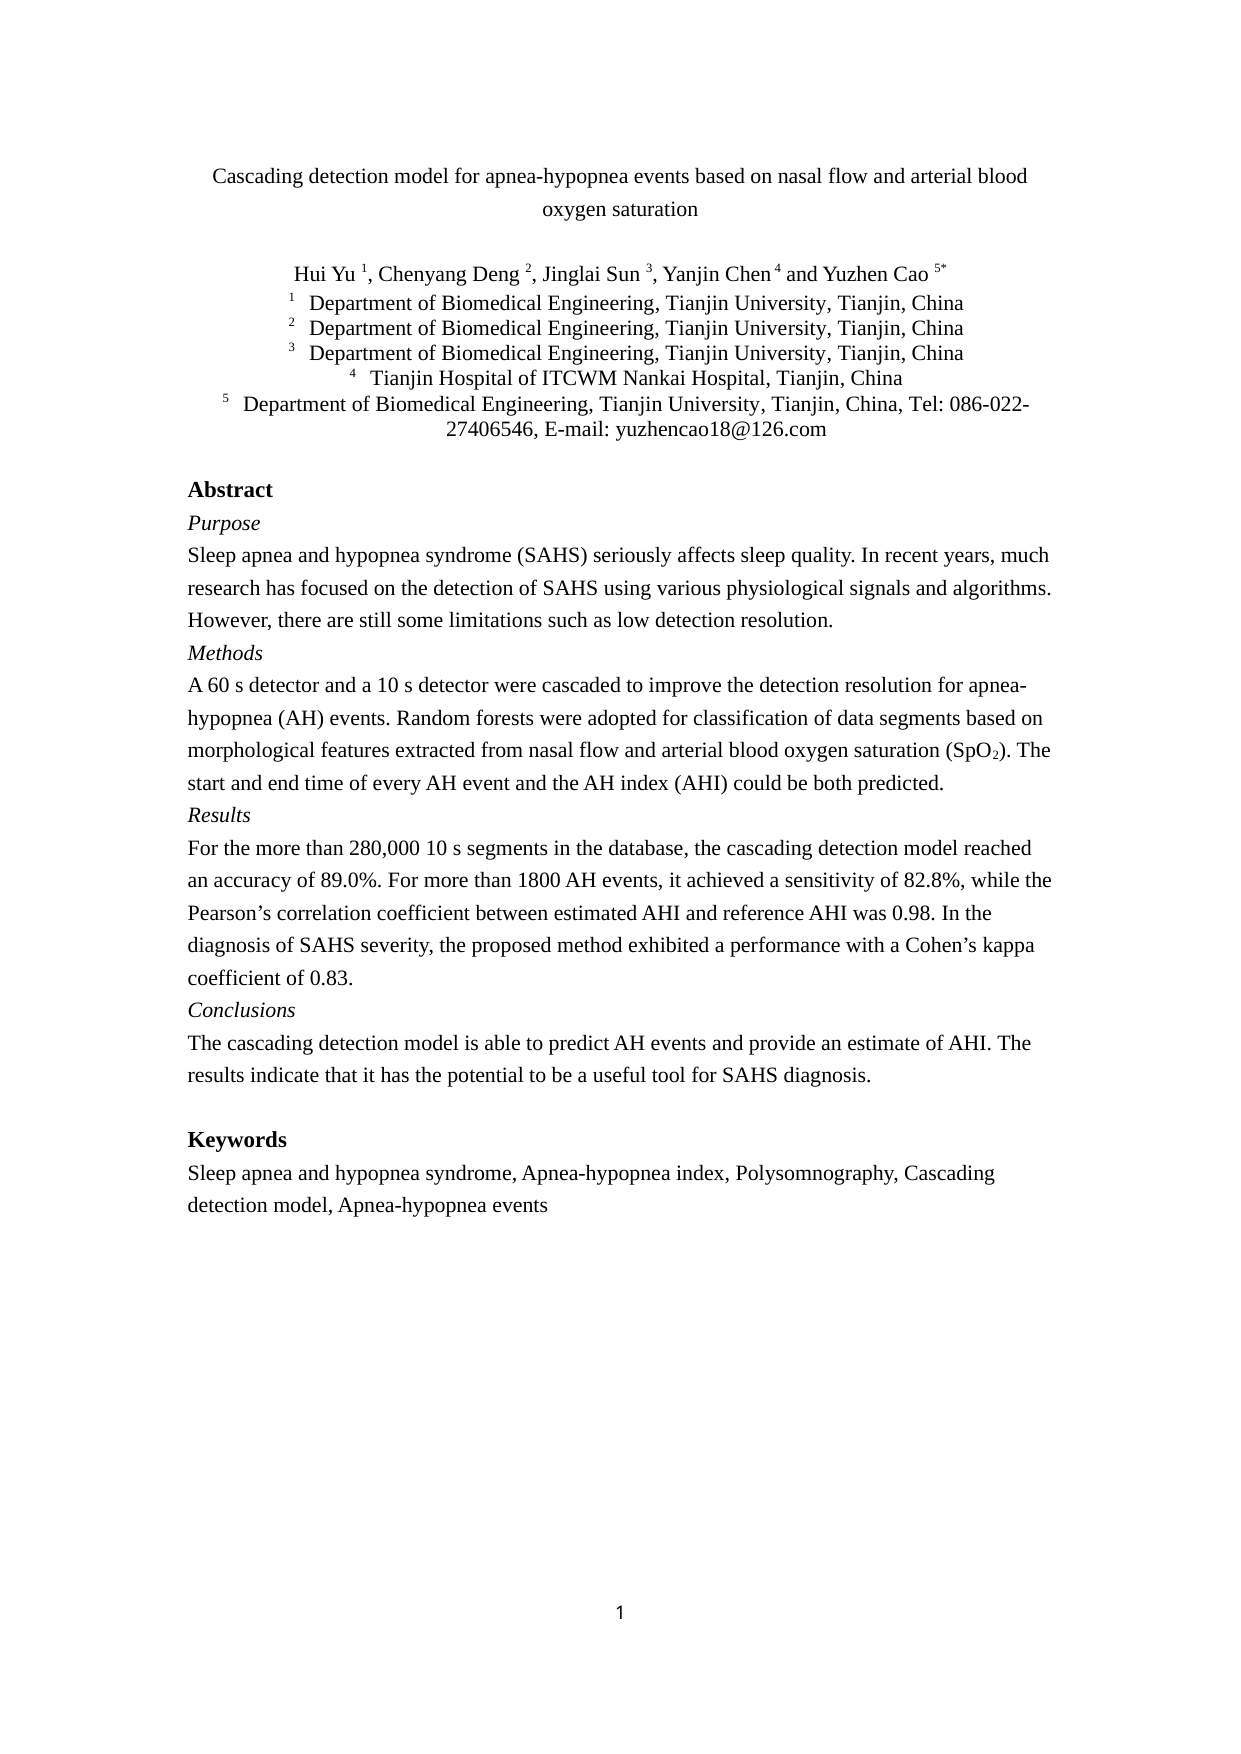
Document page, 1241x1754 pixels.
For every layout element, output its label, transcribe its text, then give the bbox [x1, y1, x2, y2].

text 1 Department of Biomedical Engineering, Tianjin University, Tianjin, China [199, 290, 1053, 315]
text Abstract [187, 473, 1053, 506]
text Sleep apnea and hypopnea syndrome, Apnea-hypopnea index, Polysomnography, Cascading detection model, Apnea-hypopnea events [187, 1156, 1053, 1221]
text Sleep apnea and hypopnea syndrome (SAHS) seriously affects sleep quality. In recent years, much research has focused on the detection of SAHS using various physiological signals and algorithms. However, there are still some limitations such as low detection resolution. [187, 538, 1053, 636]
text Results [187, 798, 1053, 831]
text A 60 s detector and a 10 s detector were cascaded to improve the detection resolution for apnea-hypopnea (AH) events. Random forests were adopted for classification of data segments based on morphological features extracted from nasal flow and arterial blood oxygen saturation (SpO2). The start and end time of every AH event and the AH index (AHI) could be both predicted. [187, 668, 1053, 798]
text Conclusions [187, 993, 1053, 1026]
text The cascading detection model is able to predict AH events and provide an estimate of AHI. The results indicate that it has the potential to be a useful tool for SAHS diagnosis. [187, 1026, 1053, 1091]
text Methods [187, 636, 1053, 668]
text Cascading detection model for apnea-hypopnea events based on nasal flow and arterial blood oxygen saturation [187, 160, 1053, 225]
text 5 Department of Biomedical Engineering, Tianjin University, Tianjin, China, Tel: 086-022-27406546, E-mail: yuzhencao18@126.com [199, 391, 1053, 441]
text Purpose [187, 506, 1053, 538]
text 3 Department of Biomedical Engineering, Tianjin University, Tianjin, China [199, 340, 1053, 365]
text Hui Yu 1, Chenyang Deng 2, Jinglai Sun 3, Yanjin Chen 4 and Yuzhen Cao 5* [187, 257, 1053, 290]
text For the more than 280,000 10 s segments in the database, the cascading detection model reached an accuracy of 89.0%. For more than 1800 AH events, it achieved a sensitivity of 82.8%, while the Pearson’s correlation coefficient between estimated AHI and reference AHI was 0.98. In the diagnosis of SAHS severity, the proposed method exhibited a performance with a Cohen’s kappa coefficient of 0.83. [187, 831, 1053, 993]
text Keywords [187, 1123, 1053, 1156]
text 2 Department of Biomedical Engineering, Tianjin University, Tianjin, China [199, 315, 1053, 340]
text 4 Tianjin Hospital of ITCWM Nankai Hospital, Tianjin, China [199, 365, 1053, 391]
